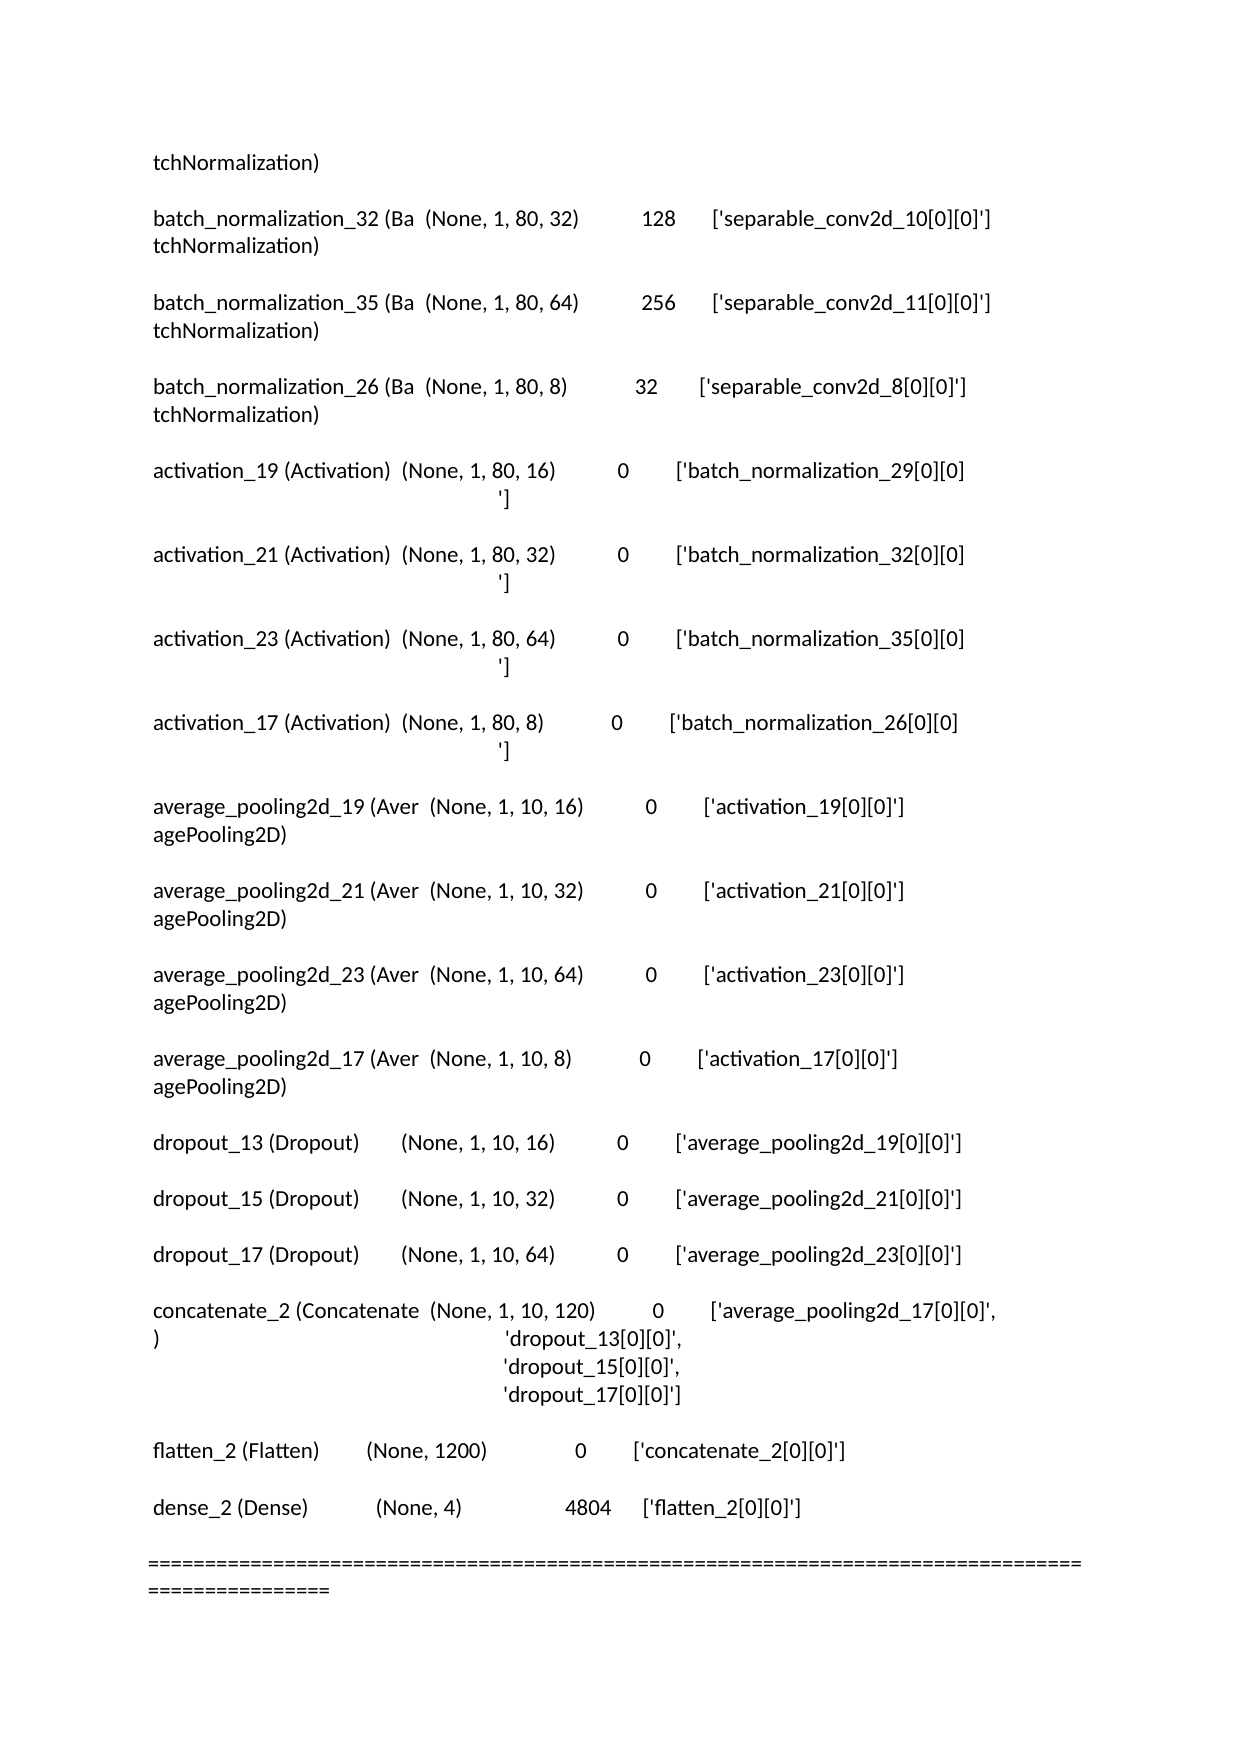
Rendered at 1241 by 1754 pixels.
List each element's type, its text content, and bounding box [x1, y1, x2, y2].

text flatten_2 (Flatten) (None, 1200) 0 ['concatenate_2[0][0]'] [148, 1437, 1093, 1464]
text '] [148, 484, 1093, 512]
text batch_normalization_32 (Ba (None, 1, 80, 32) 128 ['separable_conv2d_10[0][0]'] [148, 204, 1093, 232]
text '] [148, 652, 1093, 680]
text agePooling2D) [148, 904, 1093, 932]
text ================================================================================================== [148, 1549, 1093, 1605]
text average_pooling2d_21 (Aver (None, 1, 10, 32) 0 ['activation_21[0][0]'] [148, 876, 1093, 904]
text batch_normalization_26 (Ba (None, 1, 80, 8) 32 ['separable_conv2d_8[0][0]'] [148, 372, 1093, 400]
text dropout_17 (Dropout) (None, 1, 10, 64) 0 ['average_pooling2d_23[0][0]'] [148, 1240, 1093, 1268]
text dense_2 (Dense) (None, 4) 4804 ['flatten_2[0][0]'] [148, 1493, 1093, 1521]
text concatenate_2 (Concatenate (None, 1, 10, 120) 0 ['average_pooling2d_17[0][0]', [148, 1296, 1093, 1324]
text tchNormalization) [148, 316, 1093, 344]
text 'dropout_15[0][0]', [148, 1352, 1093, 1381]
text ) 'dropout_13[0][0]', [148, 1324, 1093, 1352]
text activation_19 (Activation) (None, 1, 80, 16) 0 ['batch_normalization_29[0][0] [148, 456, 1093, 484]
text activation_21 (Activation) (None, 1, 80, 32) 0 ['batch_normalization_32[0][0] [148, 540, 1093, 568]
text tchNormalization) [148, 148, 1093, 176]
text average_pooling2d_23 (Aver (None, 1, 10, 64) 0 ['activation_23[0][0]'] [148, 960, 1093, 988]
text agePooling2D) [148, 820, 1093, 848]
text dropout_15 (Dropout) (None, 1, 10, 32) 0 ['average_pooling2d_21[0][0]'] [148, 1184, 1093, 1212]
text activation_17 (Activation) (None, 1, 80, 8) 0 ['batch_normalization_26[0][0] [148, 708, 1093, 736]
text '] [148, 736, 1093, 764]
text agePooling2D) [148, 1072, 1093, 1100]
text 'dropout_17[0][0]'] [148, 1381, 1093, 1408]
text dropout_13 (Dropout) (None, 1, 10, 16) 0 ['average_pooling2d_19[0][0]'] [148, 1128, 1093, 1156]
text tchNormalization) [148, 232, 1093, 260]
text '] [148, 568, 1093, 596]
text tchNormalization) [148, 400, 1093, 428]
text activation_23 (Activation) (None, 1, 80, 64) 0 ['batch_normalization_35[0][0] [148, 624, 1093, 652]
text average_pooling2d_19 (Aver (None, 1, 10, 16) 0 ['activation_19[0][0]'] [148, 792, 1093, 820]
text average_pooling2d_17 (Aver (None, 1, 10, 8) 0 ['activation_17[0][0]'] [148, 1044, 1093, 1072]
text batch_normalization_35 (Ba (None, 1, 80, 64) 256 ['separable_conv2d_11[0][0]'] [148, 288, 1093, 316]
text agePooling2D) [148, 988, 1093, 1016]
